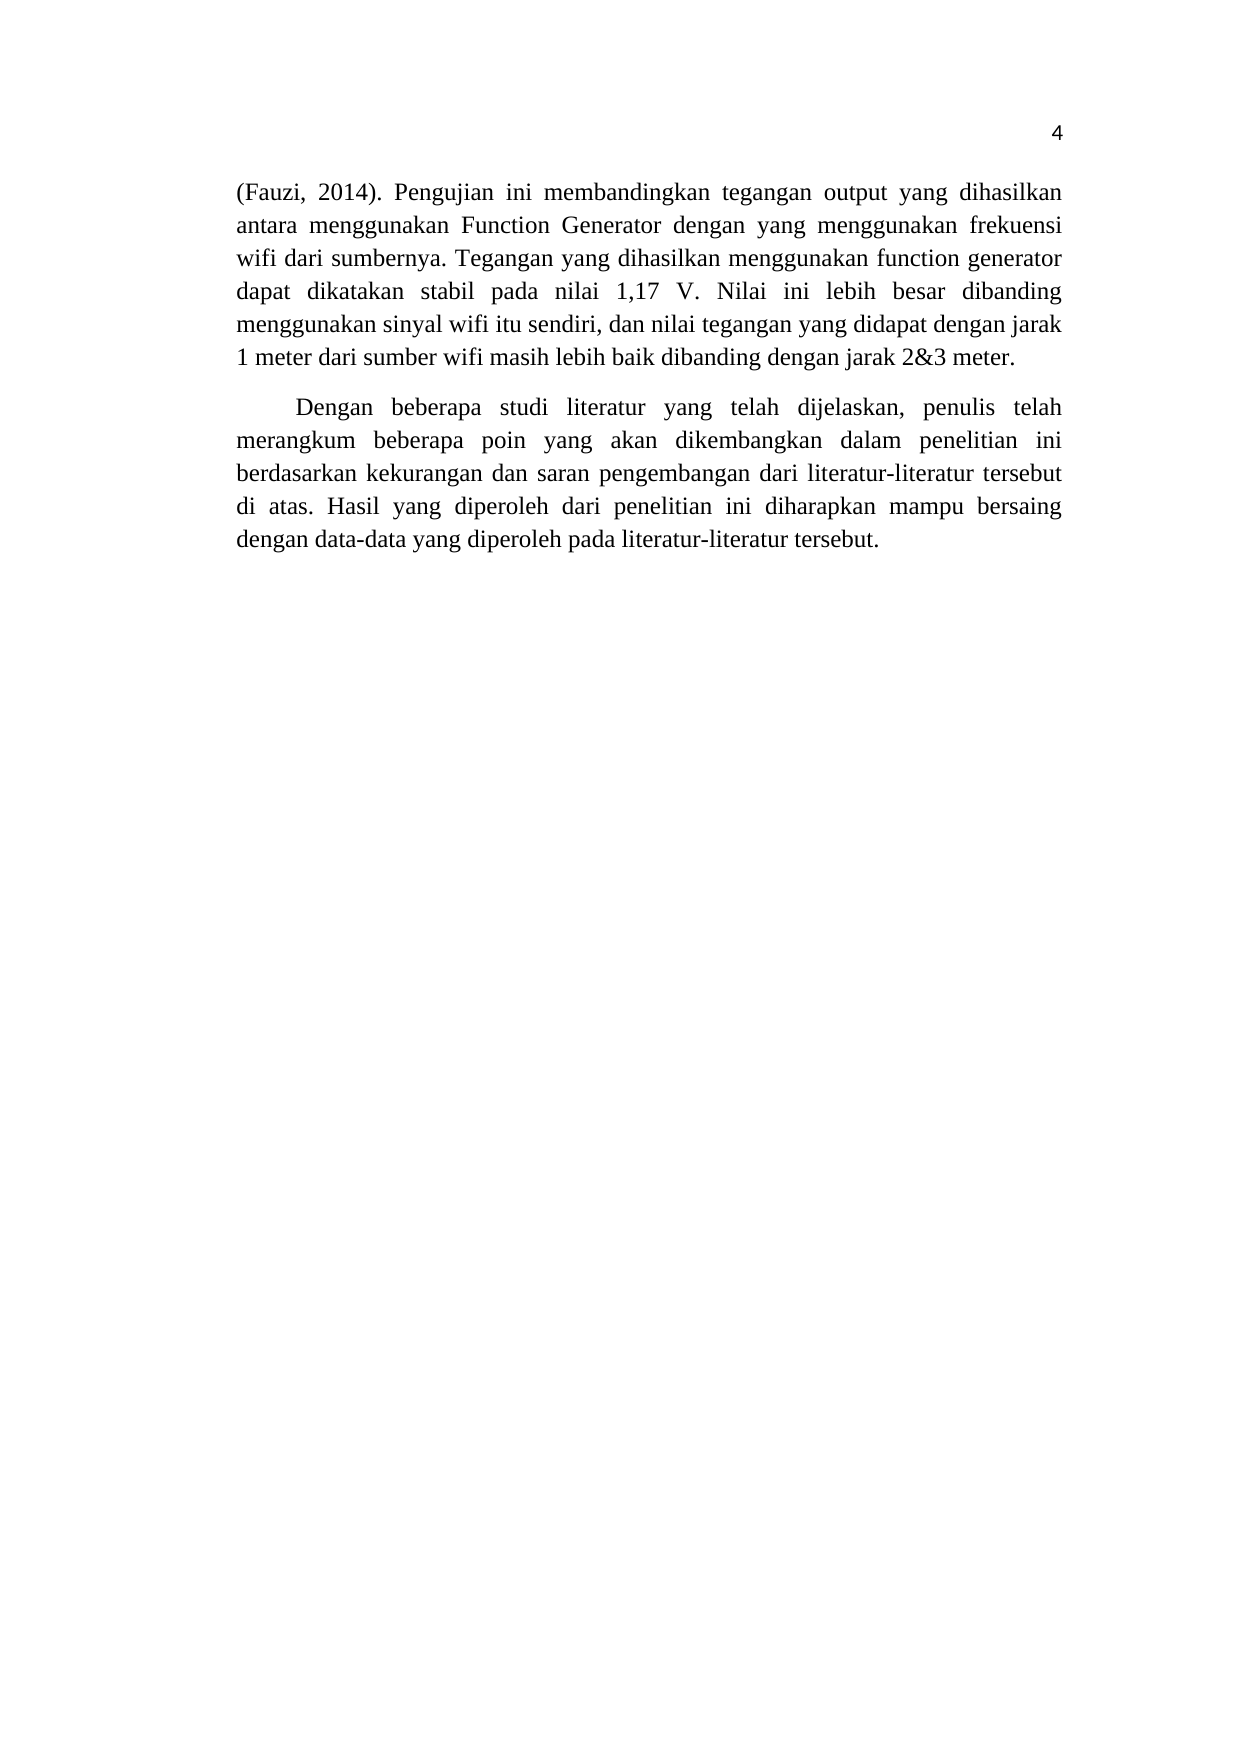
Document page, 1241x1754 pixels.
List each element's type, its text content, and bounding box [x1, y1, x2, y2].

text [236, 177, 1063, 371]
text Dengan beberapa studi literatur yang telah dijelaskan, penulis telah merangkum beberapa poin yang akan dikembangkan dalam penelitian ini berdasarkan kekurangan dan saran pengembangan dari literatur-literatur tersebut di atas. Hasil yang diperoleh dari penelitian ini diharapkan mampu bersaing dengan data-data yang diperoleh pada literatur-literatur tersebut. [236, 392, 1063, 553]
